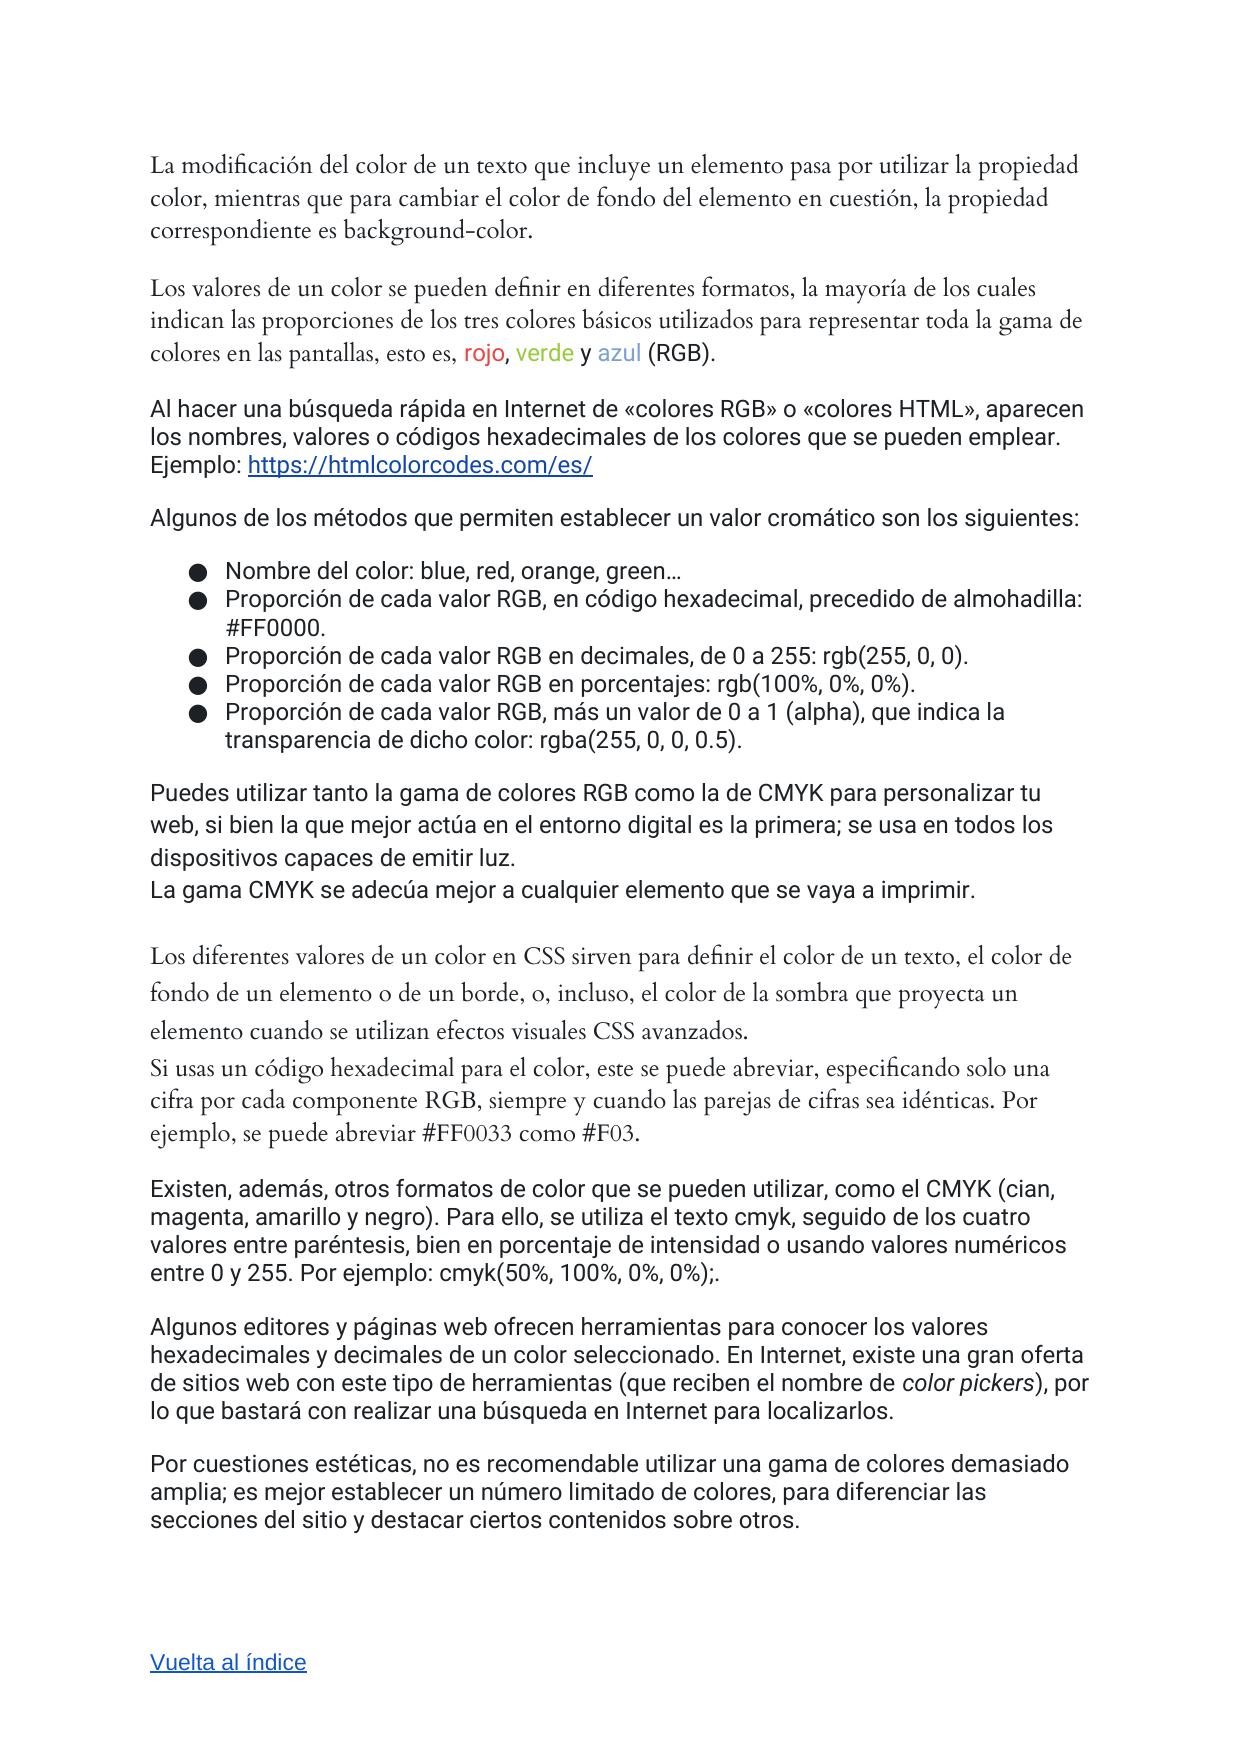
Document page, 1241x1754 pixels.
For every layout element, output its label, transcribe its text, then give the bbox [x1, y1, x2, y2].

list Proporción de cada valor RGB, más un valor de 0 a 1 (alpha), que indica la transparencia de dicho color: rgba(255, 0, 0, 0.5). [187, 698, 1090, 754]
text Existen, además, otros formatos de color que se pueden utilizar, como el CMYK (cian, magenta, amarillo y negro). Para ello, se utiliza el texto cmyk, seguido de los cuatro valores entre paréntesis, bien en porcentaje de intensidad o usando valores numéricos entre 0 y 255. Por ejemplo: cmyk(50%, 100%, 0%, 0%);. [150, 1175, 1090, 1288]
text Por cuestiones estéticas, no es recomendable utilizar una gama de colores demasiado amplia; es mejor establecer un número limitado de colores, para diferenciar las secciones del sitio y destacar ciertos contenidos sobre otros. [150, 1450, 1090, 1534]
text Los diferentes valores de un color en CSS sirven para deﬁnir el color de un texto, el color de fondo de un elemento o de un borde, o, incluso, el color de la sombra que proyecta un elemento cuando se utilizan efectos visuales CSS avanzados. [150, 941, 1090, 1048]
list Nombre del color: blue, red, orange, green… [187, 557, 1090, 586]
list Proporción de cada valor RGB, en código hexadecimal, precedido de almohadilla: #FF0000. [187, 586, 1090, 642]
text Al hacer una búsqueda rápida en Internet de «colores RGB» o «colores HTML», aparecen los nombres, valores o códigos hexadecimales de los colores que se pueden emplear. Ejemplo: https://htmlcolorcodes.com/es/ [150, 395, 1090, 479]
list Proporción de cada valor RGB en porcentajes: rgb(100%, 0%, 0%). [187, 670, 1090, 698]
text La gama CMYK se adecúa mejor a cualquier elemento que se vaya a imprimir. [150, 876, 1090, 904]
text Si usas un código hexadecimal para el color, este se puede abreviar, especiﬁcando solo una cifra por cada componente RGB, siempre y cuando las parejas de cifras sea idénticas. Por ejemplo, se puede abreviar #FF0033 como #F03. [150, 1053, 1090, 1150]
list Proporción de cada valor RGB en decimales, de 0 a 255: rgb(255, 0, 0). [187, 642, 1090, 670]
text Algunos de los métodos que permiten establecer un valor cromático son los siguientes: [150, 504, 1090, 532]
text Algunos editores y páginas web ofrecen herramientas para conocer los valores hexadecimales y decimales de un color seleccionado. En Internet, existe una gran oferta de sitios web con este tipo de herramientas (que reciben el nombre de color pickers), por lo que bastará con realizar una búsqueda en Internet para localizarlos. [150, 1313, 1090, 1425]
text Los valores de un color se pueden deﬁnir en diferentes formatos, la mayoría de los cuales indican las proporciones de los tres colores básicos utilizados para representar toda la gama de colores en las pantallas, esto es, rojo, verde y azul (RGB). [150, 272, 1090, 370]
text Puedes utilizar tanto la gama de colores RGB como la de CMYK para personalizar tu web, si bien la que mejor actúa en el entorno digital es la primera; se usa en todos los dispositivos capaces de emitir luz. [150, 779, 1090, 872]
text La modiﬁcación del color de un texto que incluye un elemento pasa por utilizar la propiedad color, mientras que para cambiar el color de fondo del elemento en cuestión, la propiedad correspondiente es background-color. [150, 150, 1090, 247]
